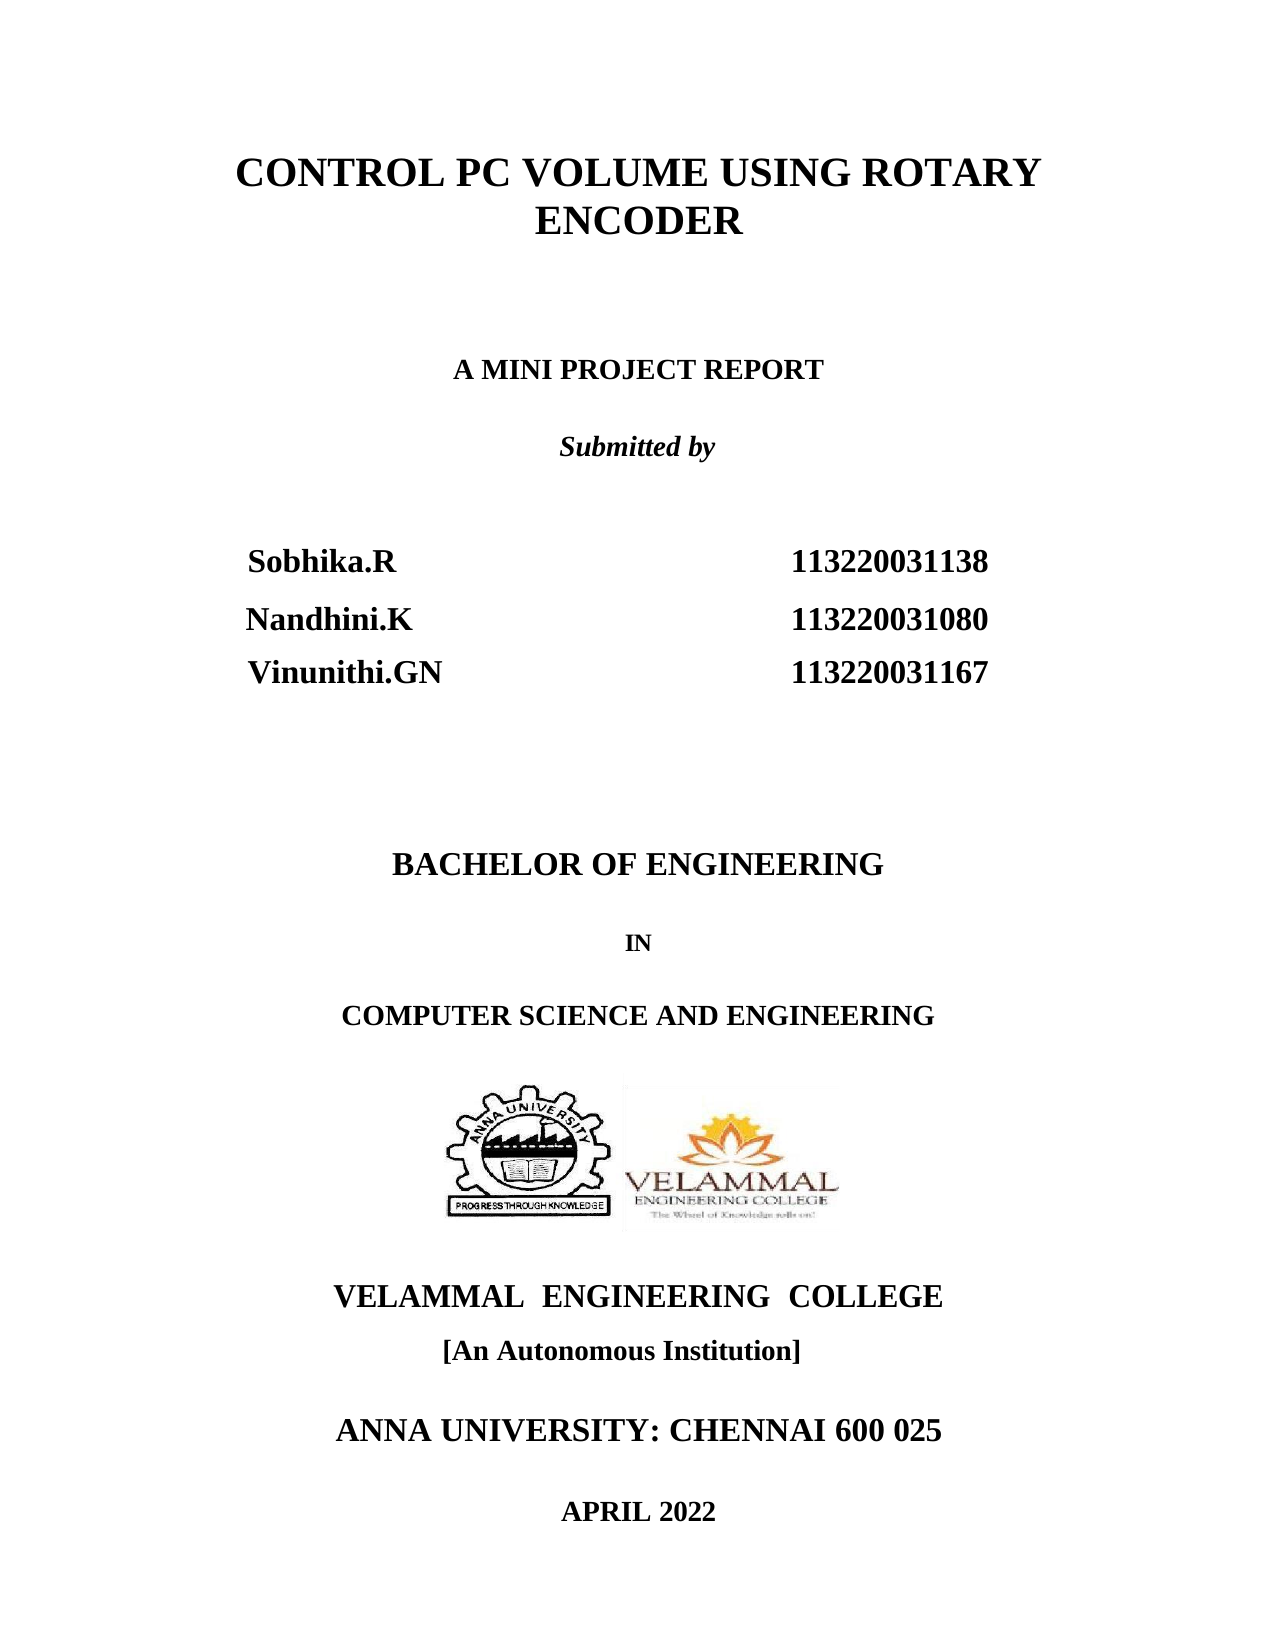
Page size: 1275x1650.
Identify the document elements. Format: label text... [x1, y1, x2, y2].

subtitle COMPUTER SCIENCE AND ENGINEERING [225, 998, 1051, 1031]
table_cell 113220031167 [740, 647, 993, 693]
title CONTROL PC VOLUME USING ROTARY ENCODER [225, 147, 1052, 243]
picture [443, 1073, 840, 1232]
table_header 113220031138 [740, 543, 993, 590]
text IN [225, 928, 1052, 957]
text BACHELOR OF ENGINEERING [225, 844, 1051, 883]
table_cell Nandhini.K [240, 590, 739, 647]
subtitle [An Autonomous Institution] [225, 1333, 1018, 1367]
subtitle APRIL 2022 [225, 1494, 1052, 1528]
text ANNA UNIVERSITY: CHENNAI 600 025 [225, 1411, 1053, 1449]
table_header Sobhika.R [240, 543, 739, 590]
subtitle A MINI PROJECT REPORT [225, 352, 1052, 386]
table_cell 113220031080 [740, 590, 993, 647]
text VELAMMAL ENGINEERING COLLEGE [225, 1276, 1052, 1314]
table_cell Vinunithi.GN [240, 647, 739, 693]
text Submitted by [225, 429, 1052, 463]
